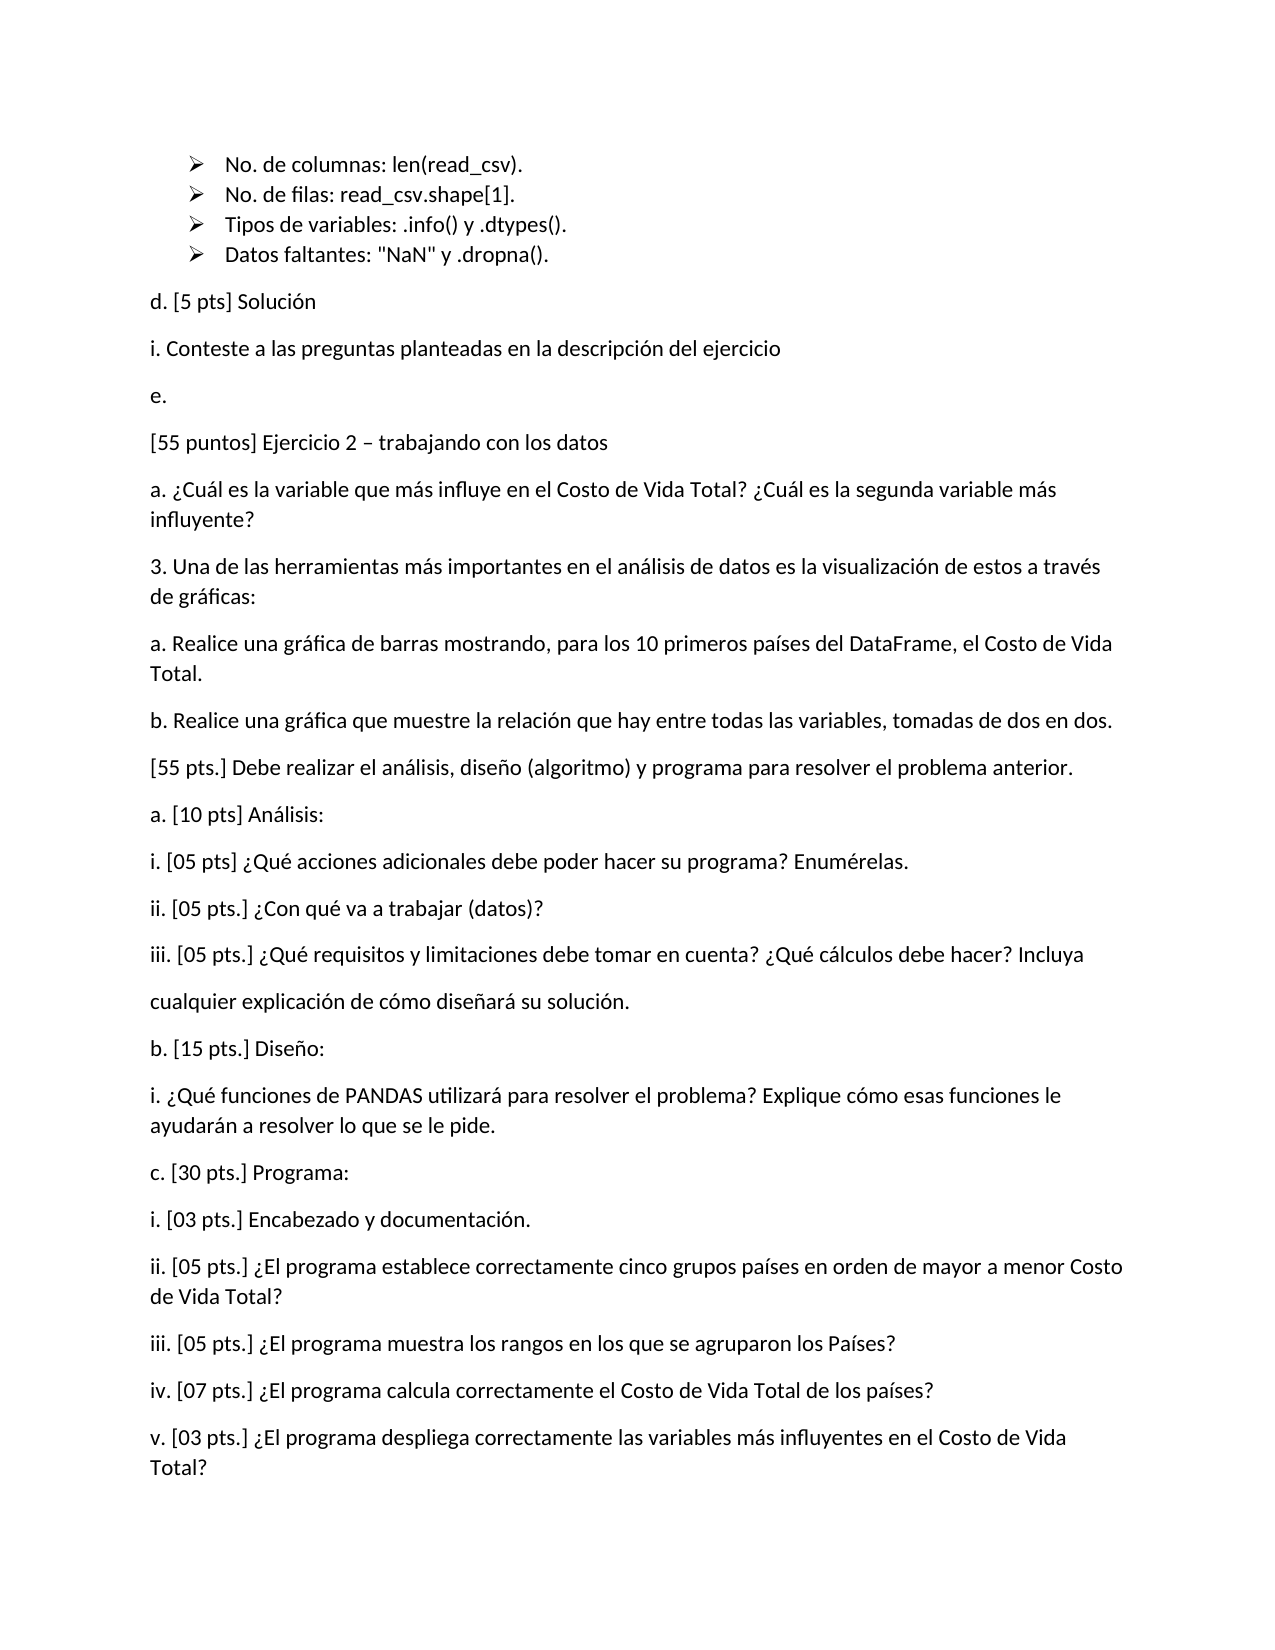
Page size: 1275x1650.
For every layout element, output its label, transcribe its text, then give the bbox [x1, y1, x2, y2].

list No. de columnas: len(read_csv). [187, 150, 1125, 178]
list Tipos de variables: .info() y .dtypes(). [187, 210, 1125, 238]
text ii. [05 pts.] ¿El programa establece correctamente cinco grupos países en orden de mayor a menor Costo de Vida Total? [150, 1252, 1125, 1310]
text d. [5 pts] Solución [150, 287, 1125, 316]
text [55 pts.] Debe realizar el análisis, diseño (algoritmo) y programa para resolver el problema anterior. [150, 753, 1125, 781]
list Datos faltantes: "NaN" y .dropna(). [187, 241, 1125, 269]
text i. [05 pts] ¿Qué acciones adicionales debe poder hacer su programa? Enumérelas. [150, 847, 1125, 875]
text b. Realice una gráfica que muestre la relación que hay entre todas las variables, tomadas de dos en dos. [150, 706, 1125, 734]
text 3. Una de las herramientas más importantes en el análisis de datos es la visualización de estos a través de gráficas: [150, 552, 1125, 610]
text cualquier explicación de cómo diseñará su solución. [150, 987, 1125, 1016]
text e. [150, 381, 1125, 409]
text a. Realice una gráfica de barras mostrando, para los 10 primeros países del DataFrame, el Costo de Vida Total. [150, 629, 1125, 687]
text c. [30 pts.] Programa: [150, 1158, 1125, 1186]
text a. ¿Cuál es la variable que más influye en el Costo de Vida Total? ¿Cuál es la segunda variable más influyente? [150, 475, 1125, 533]
list No. de filas: read_csv.shape[1]. [187, 180, 1125, 208]
text a. [10 pts] Análisis: [150, 800, 1125, 828]
text ii. [05 pts.] ¿Con qué va a trabajar (datos)? [150, 894, 1125, 922]
text [55 puntos] Ejercicio 2 – trabajando con los datos [150, 428, 1125, 456]
text i. Conteste a las preguntas planteadas en la descripción del ejercicio [150, 334, 1125, 362]
text i. ¿Qué funciones de PANDAS utilizará para resolver el problema? Explique cómo esas funciones le ayudarán a resolver lo que se le pide. [150, 1081, 1125, 1139]
text b. [15 pts.] Diseño: [150, 1034, 1125, 1062]
text v. [03 pts.] ¿El programa despliega correctamente las variables más influyentes en el Costo de Vida Total? [150, 1423, 1125, 1481]
text iii. [05 pts.] ¿Qué requisitos y limitaciones debe tomar en cuenta? ¿Qué cálculos debe hacer? Incluya [150, 941, 1125, 969]
text i. [03 pts.] Encabezado y documentación. [150, 1205, 1125, 1233]
text iii. [05 pts.] ¿El programa muestra los rangos en los que se agruparon los Países? [150, 1329, 1125, 1357]
text iv. [07 pts.] ¿El programa calcula correctamente el Costo de Vida Total de los países? [150, 1376, 1125, 1404]
